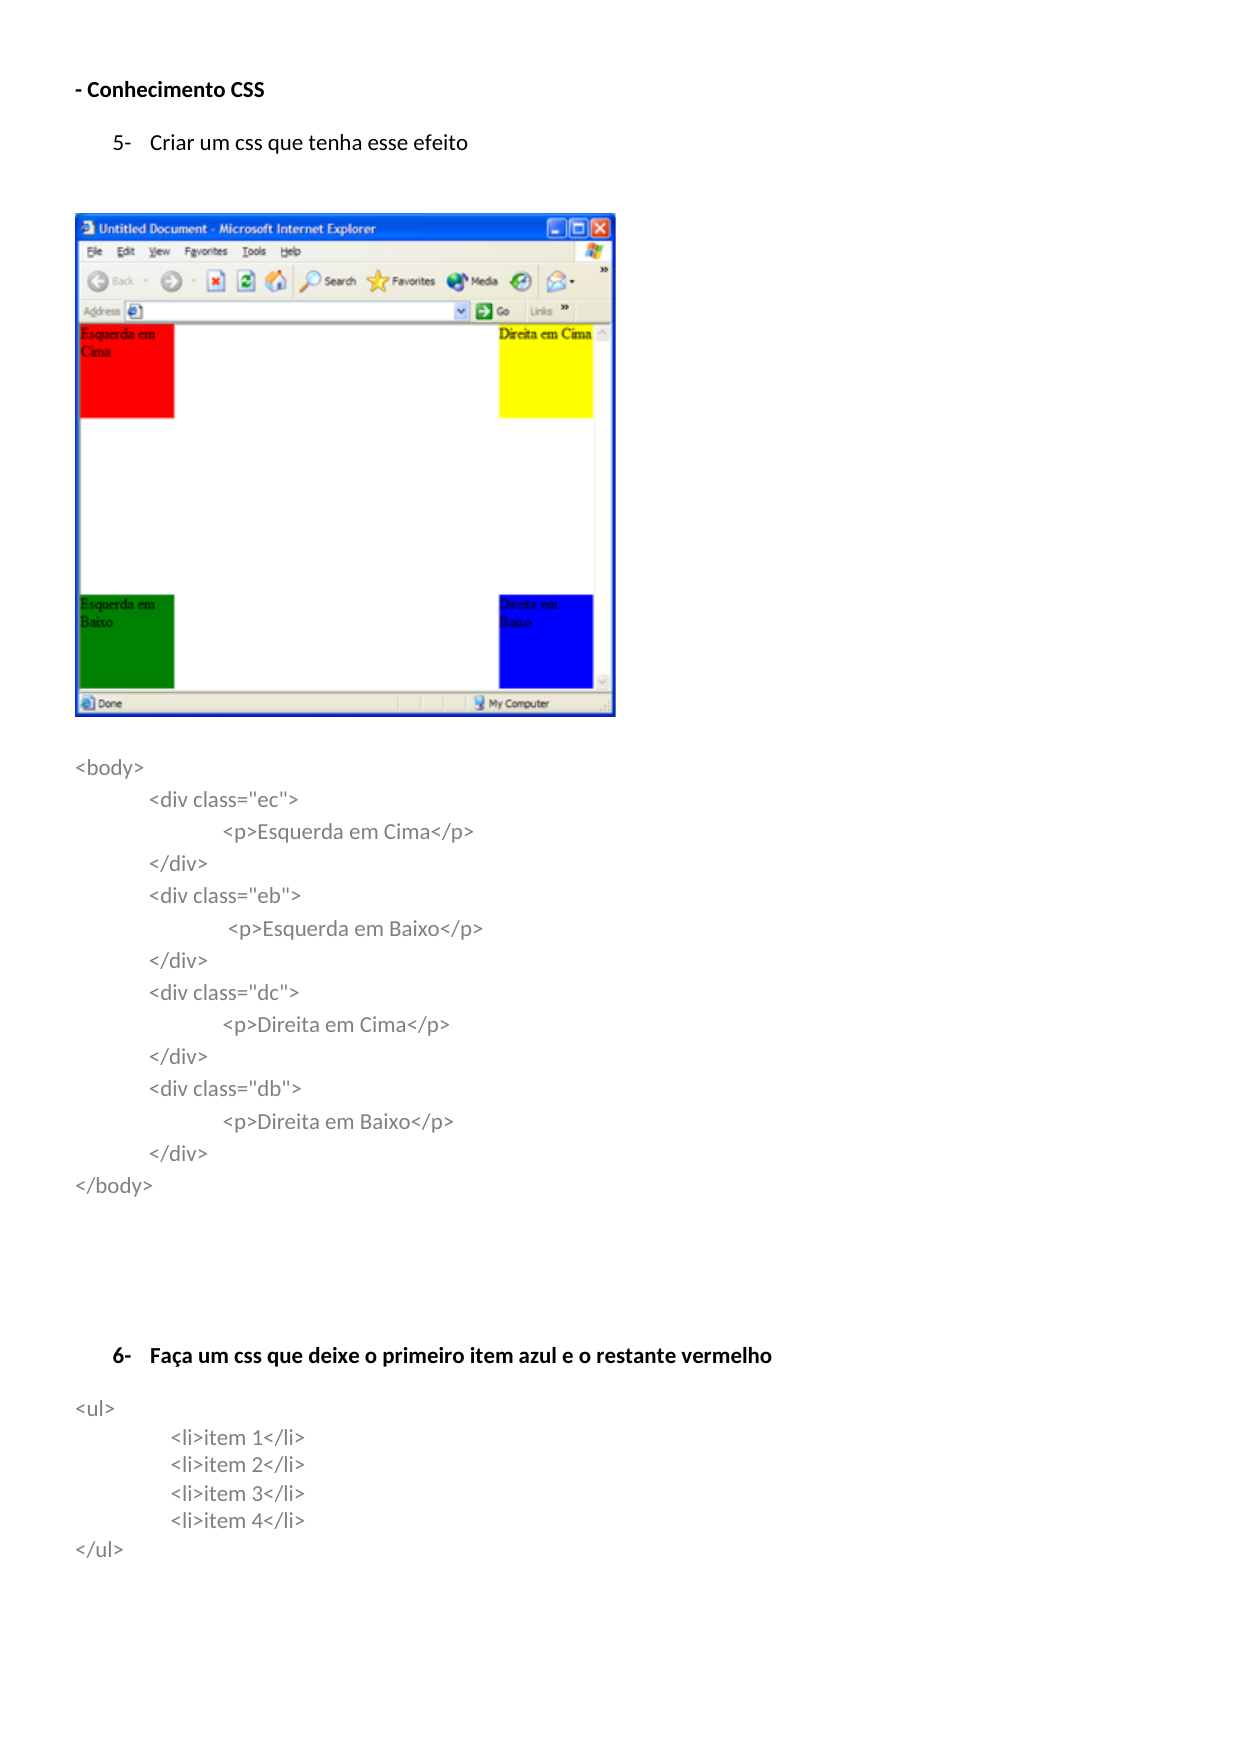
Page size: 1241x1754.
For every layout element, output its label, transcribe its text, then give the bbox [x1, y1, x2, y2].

text </body> [75, 1171, 1165, 1199]
text <ul> [75, 1394, 1165, 1423]
text <div class="db"> [149, 1074, 1165, 1103]
text <p>Direita em Cima</p> [149, 1010, 1165, 1038]
text <p>Esquerda em Cima</p> [75, 817, 1165, 845]
text <li>item 4</li> [75, 1507, 1165, 1535]
text <body> [75, 753, 1165, 781]
text </div> [75, 849, 1165, 877]
text <div class="ec"> [75, 785, 1165, 813]
text </div> [149, 1042, 1165, 1070]
text <li>item 2</li> [75, 1451, 1165, 1479]
list Criar um css que tenha esse efeito [112, 128, 1165, 156]
text <li>item 1</li> [75, 1423, 1165, 1451]
text <div class="eb"> [149, 881, 1165, 909]
text </div> [149, 1139, 1165, 1167]
text <p>Direita em Baixo</p> [149, 1107, 1165, 1135]
text <p>Esquerda em Baixo</p> [149, 914, 1165, 942]
text <li>item 3</li> [75, 1479, 1165, 1507]
text </div> [149, 946, 1165, 974]
text <div class="dc"> [149, 978, 1165, 1006]
list Faça um css que deixe o primeiro item azul e o restante vermelho [112, 1342, 1165, 1369]
text </ul> [75, 1535, 1165, 1563]
text - Conhecimento CSS [75, 75, 1165, 103]
picture [75, 213, 616, 717]
